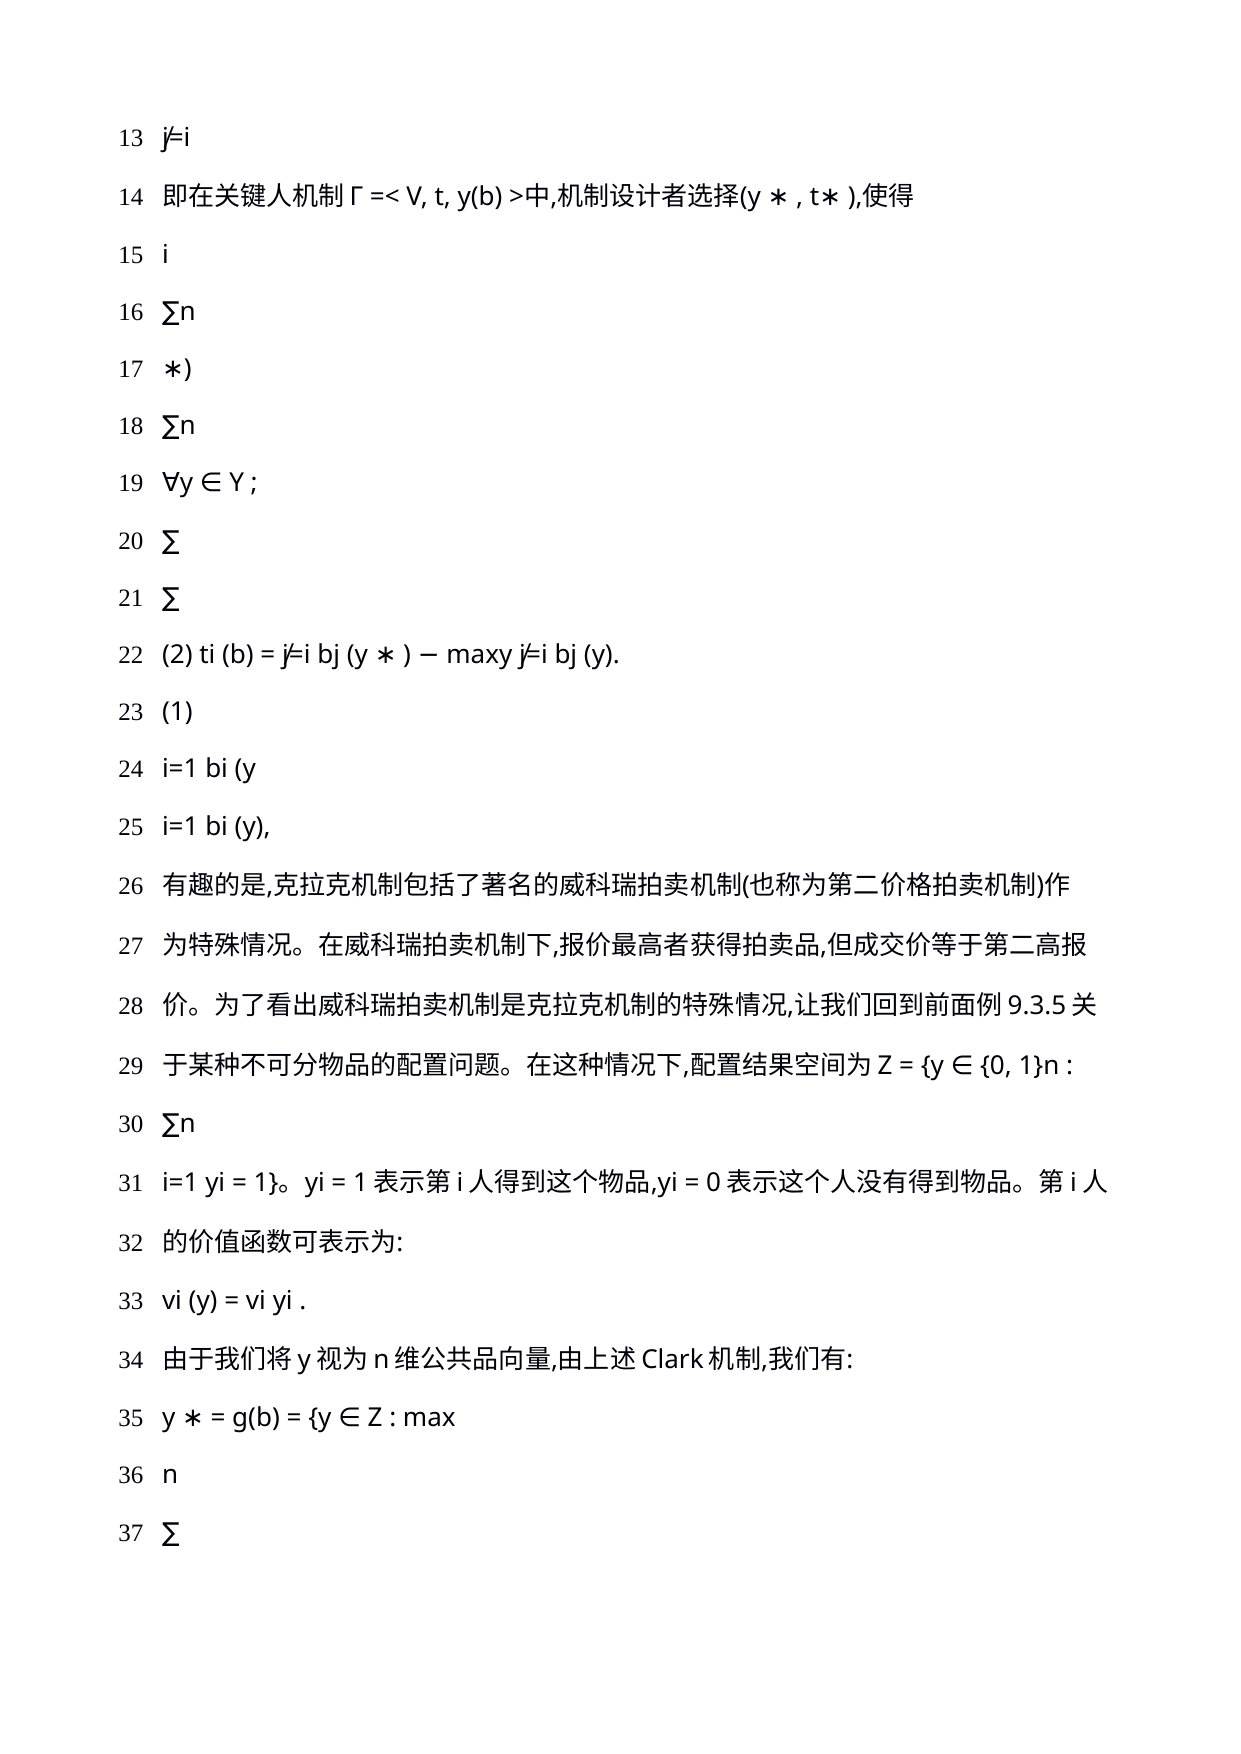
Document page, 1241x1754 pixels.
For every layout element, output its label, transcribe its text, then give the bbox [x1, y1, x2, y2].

list vi (y) = vi yi . [118, 1282, 1122, 1317]
list 的价值函数可表示为: [118, 1222, 1122, 1259]
list 为特殊情况。在威科瑞拍卖机制下,报价最高者获得拍卖品,但成交价等于第二高报 [118, 924, 1122, 962]
list (1) [118, 693, 1122, 728]
list 即在关键人机制Γ =< V, t, y(b) >中,机制设计者选择(y ∗ , t∗ ),使得 [118, 175, 1122, 213]
list y ∗ = g(b) = {y ∈ Z : max [118, 1399, 1122, 1434]
list 有趣的是,克拉克机制包括了著名的威科瑞拍卖机制(也称为第二价格拍卖机制)作 [118, 864, 1122, 902]
list 价。为了看出威科瑞拍卖机制是克拉克机制的特殊情况,让我们回到前面例9.3.5关 [118, 984, 1122, 1022]
list ∑ [118, 1513, 1122, 1549]
list n [118, 1456, 1122, 1491]
list ∀y ∈ Y ; [118, 464, 1122, 499]
list 由于我们将y视为n维公共品向量,由上述Clark机制,我们有: [118, 1339, 1122, 1377]
list 于某种不可分物品的配置问题。在这种情况下,配置结果空间为Z = {y ∈ {0, 1}n : [118, 1044, 1122, 1082]
list ∑ [118, 521, 1122, 557]
list ∗) [118, 350, 1122, 385]
list ∑n [118, 407, 1122, 442]
list i=1 bi (y), [118, 807, 1122, 843]
list (2) ti (b) = j̸=i bj (y ∗ ) − maxy j̸=i bj (y). [118, 636, 1122, 671]
list i [118, 235, 1122, 271]
list i=1 yi = 1}。yi = 1表示第i人得到这个物品,yi = 0表示这个人没有得到物品。第i人 [118, 1162, 1122, 1199]
list ∑n [118, 1104, 1122, 1140]
list i=1 bi (y [118, 750, 1122, 786]
list j̸=i [118, 118, 1122, 154]
list ∑n [118, 292, 1122, 328]
list ∑ [118, 578, 1122, 614]
